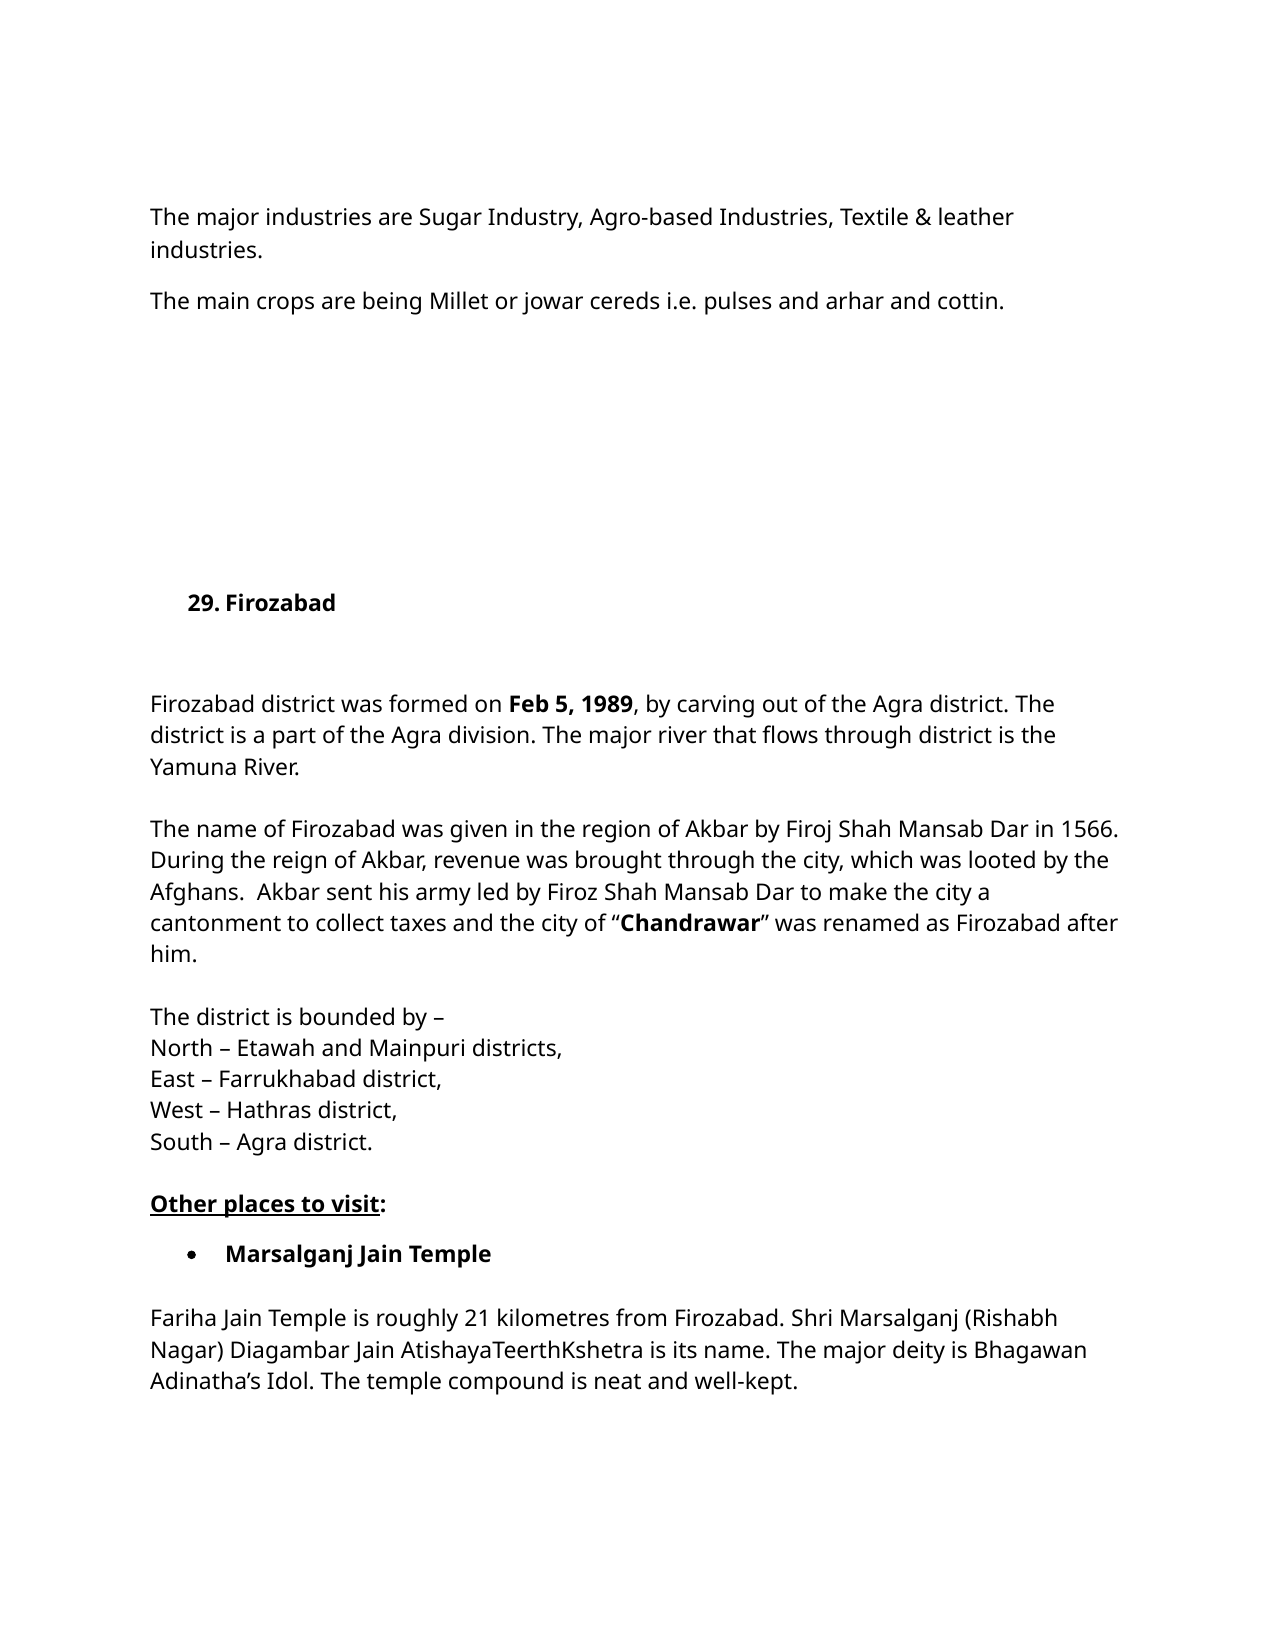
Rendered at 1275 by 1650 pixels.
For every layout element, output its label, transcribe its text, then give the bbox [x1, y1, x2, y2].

text West – Hathras district, [150, 1094, 1125, 1125]
text Firozabad district was formed on Feb 5, 1989, by carving out of the Agra district. The district is a part of the Agra division. The major river that flows through district is the Yamuna River. [150, 688, 1125, 782]
text Other places to visit: [150, 1188, 1125, 1219]
list Firozabad [187, 587, 1125, 618]
subtitle Marsalganj Jain Temple [187, 1238, 1125, 1269]
text During the reign of Akbar, revenue was brought through the city, which was looted by the Afghans. Akbar sent his army led by Firoz Shah Mansab Dar to make the city a cantonment to collect taxes and the city of “Chandrawar” was renamed as Firozabad after him. [150, 844, 1125, 969]
text The major industries are Sugar Industry, Agro-based Industries, Textile & leather industries. [150, 200, 1125, 265]
text The name of Firozabad was given in the region of Akbar by Firoj Shah Mansab Dar in 1566. [150, 813, 1125, 844]
text North – Etawah and Mainpuri districts, [150, 1032, 1125, 1063]
text East – Farrukhabad district, [150, 1063, 1125, 1094]
text The main crops are being Millet or jowar cereds i.e. pulses and arhar and cottin. [150, 284, 1125, 316]
text The district is bounded by – [150, 1000, 1125, 1032]
text South – Agra district. [150, 1125, 1125, 1157]
subtitle Fariha Jain Temple is roughly 21 kilometres from Firozabad. Shri Marsalganj (Rishabh Nagar) Diagambar Jain AtishayaTeerthKshetra is its name. The major deity is Bhagawan Adinatha’s Idol. The temple compound is neat and well-kept. [150, 1302, 1125, 1396]
